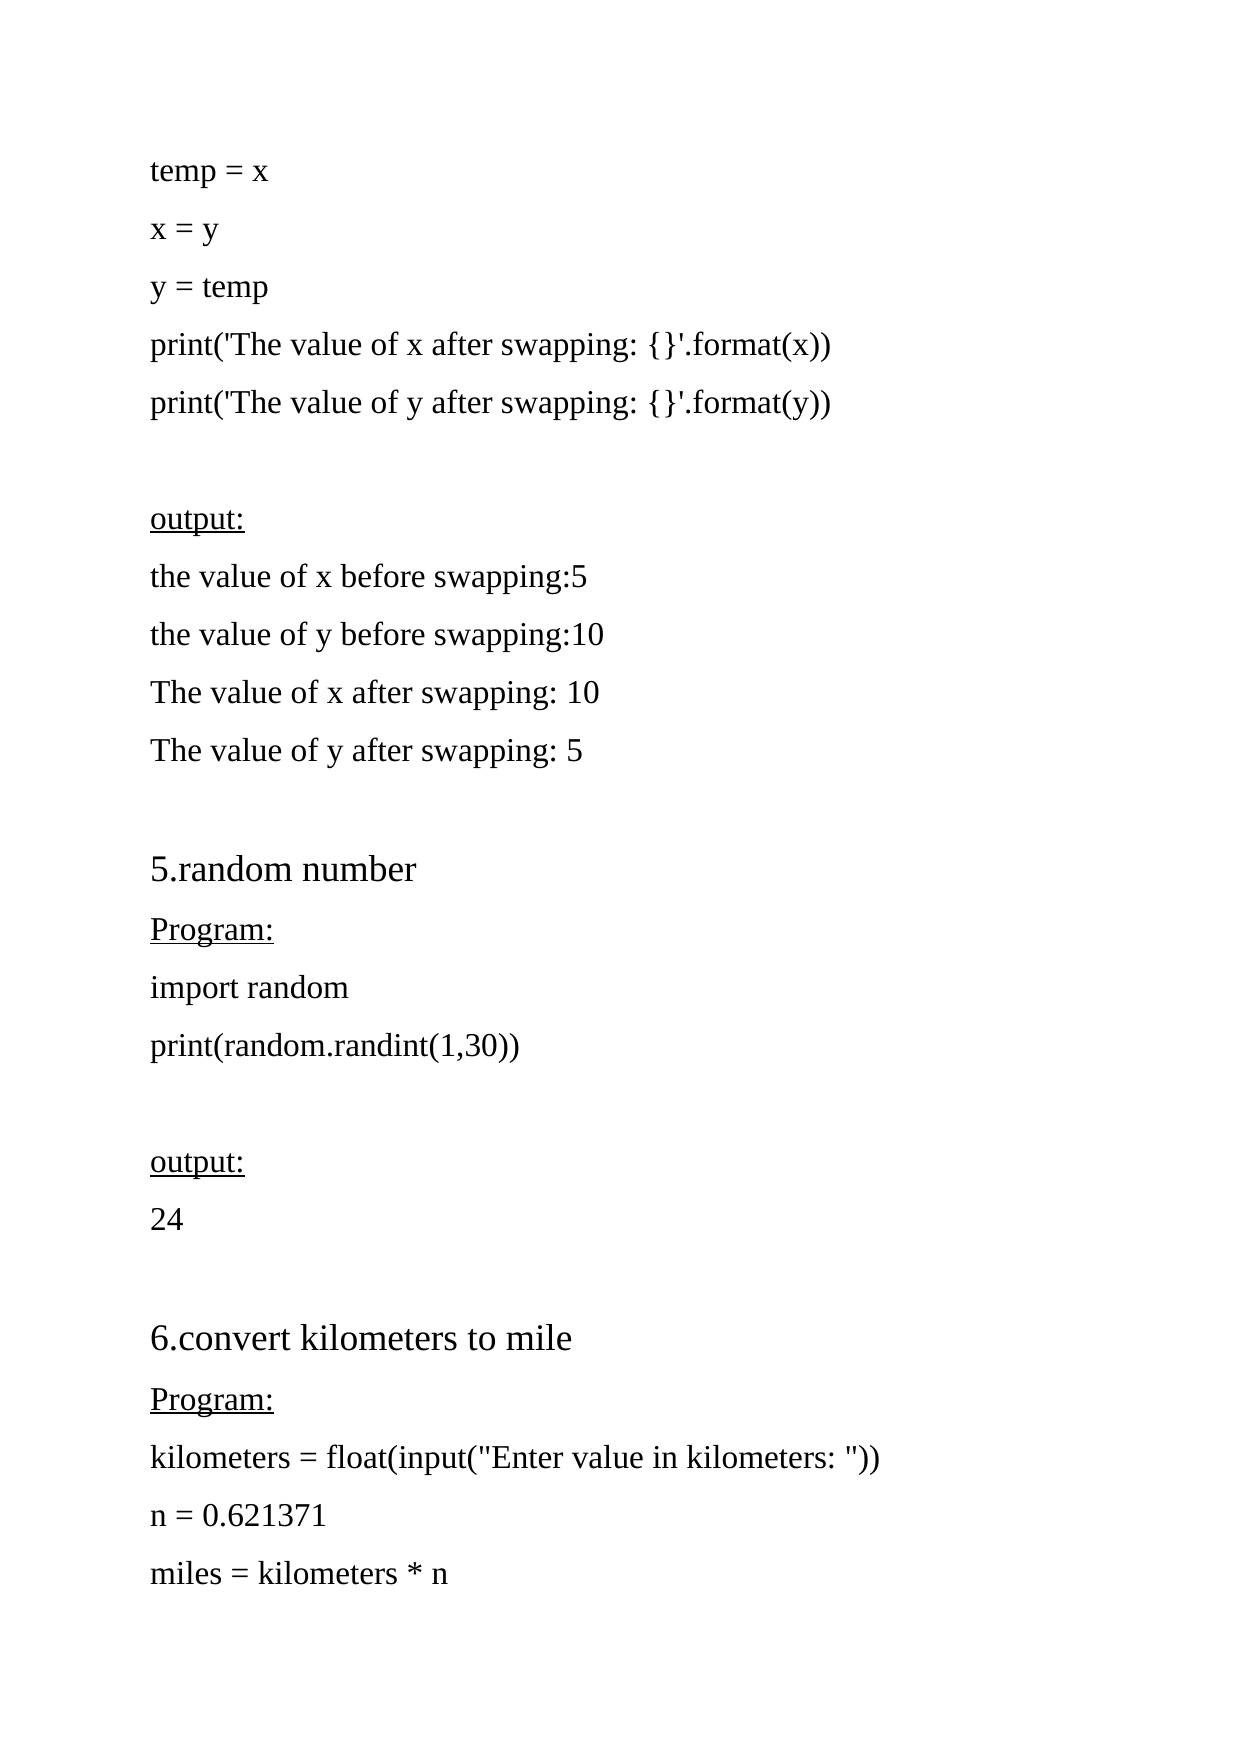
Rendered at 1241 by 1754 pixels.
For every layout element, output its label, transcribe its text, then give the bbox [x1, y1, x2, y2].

text print('The value of y after swapping: {}'.format(y)) [150, 382, 1090, 420]
text output: [150, 1142, 1090, 1180]
text y = temp [150, 266, 1090, 304]
text print(random.randint(1,30)) [150, 1026, 1090, 1064]
text Program: [150, 1379, 1090, 1417]
text 24 [150, 1199, 1090, 1238]
text n = 0.621371 [150, 1495, 1090, 1533]
text miles = kilometers * n [150, 1553, 1090, 1591]
text The value of y after swapping: 5 [150, 730, 1090, 768]
text x = y [150, 208, 1090, 246]
text the value of y before swapping:10 [150, 614, 1090, 652]
text kilometers = float(input("Enter value in kilometers: ")) [150, 1437, 1090, 1475]
text temp = x [150, 150, 1090, 188]
text 5.random number [150, 846, 1090, 889]
text Program: [150, 909, 1090, 948]
text import random [150, 967, 1090, 1006]
text 6.convert kilometers to mile [150, 1316, 1090, 1359]
text output: [150, 498, 1090, 536]
text the value of x before swapping:5 [150, 556, 1090, 594]
text The value of x after swapping: 10 [150, 672, 1090, 711]
text print('The value of x after swapping: {}'.format(x)) [150, 324, 1090, 362]
